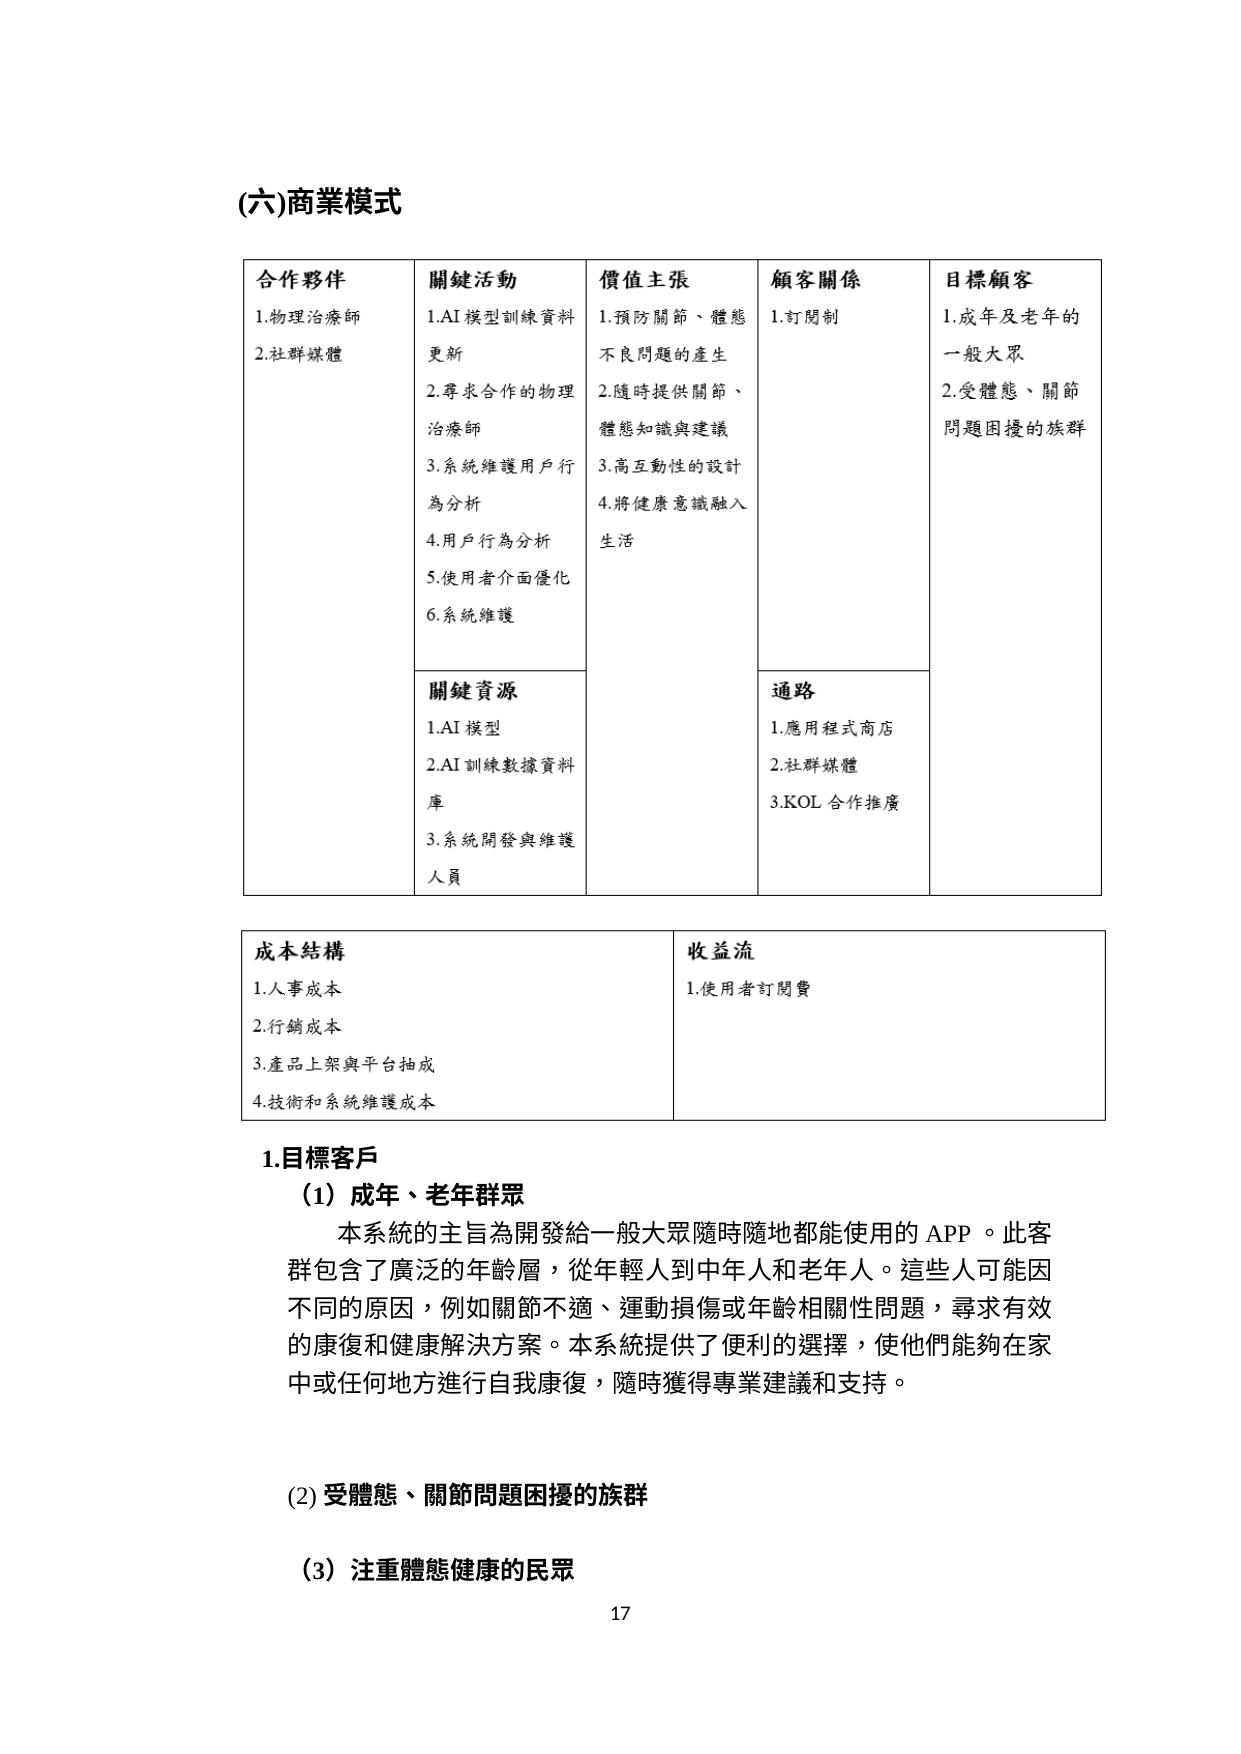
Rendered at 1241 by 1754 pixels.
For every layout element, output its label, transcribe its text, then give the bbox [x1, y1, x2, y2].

text （1）成年、老年群眾 [237, 1175, 1053, 1212]
picture [237, 926, 1108, 1124]
text 本系統的主旨為開發給一般大眾隨時隨地都能使用的APP 。此客群包含了廣泛的年齡層，從年輕人到中年人和老年人。這些人可能因不同的原因，例如關節不適、運動損傷或年齡相關性問題，尋求有效的康復和健康解決方案。本系統提供了便利的選擇，使他們能夠在家中或任何地方進行自我康復，隨時獲得專業建議和支持。 [287, 1212, 1053, 1400]
text 1.目標客戶 [187, 1137, 1053, 1175]
text (六)商業模式 [187, 162, 1053, 237]
text （3）注重體態健康的民眾 [237, 1550, 1053, 1587]
picture [237, 253, 1103, 897]
text (2) 受體態、關節問題困擾的族群 [237, 1475, 1053, 1512]
